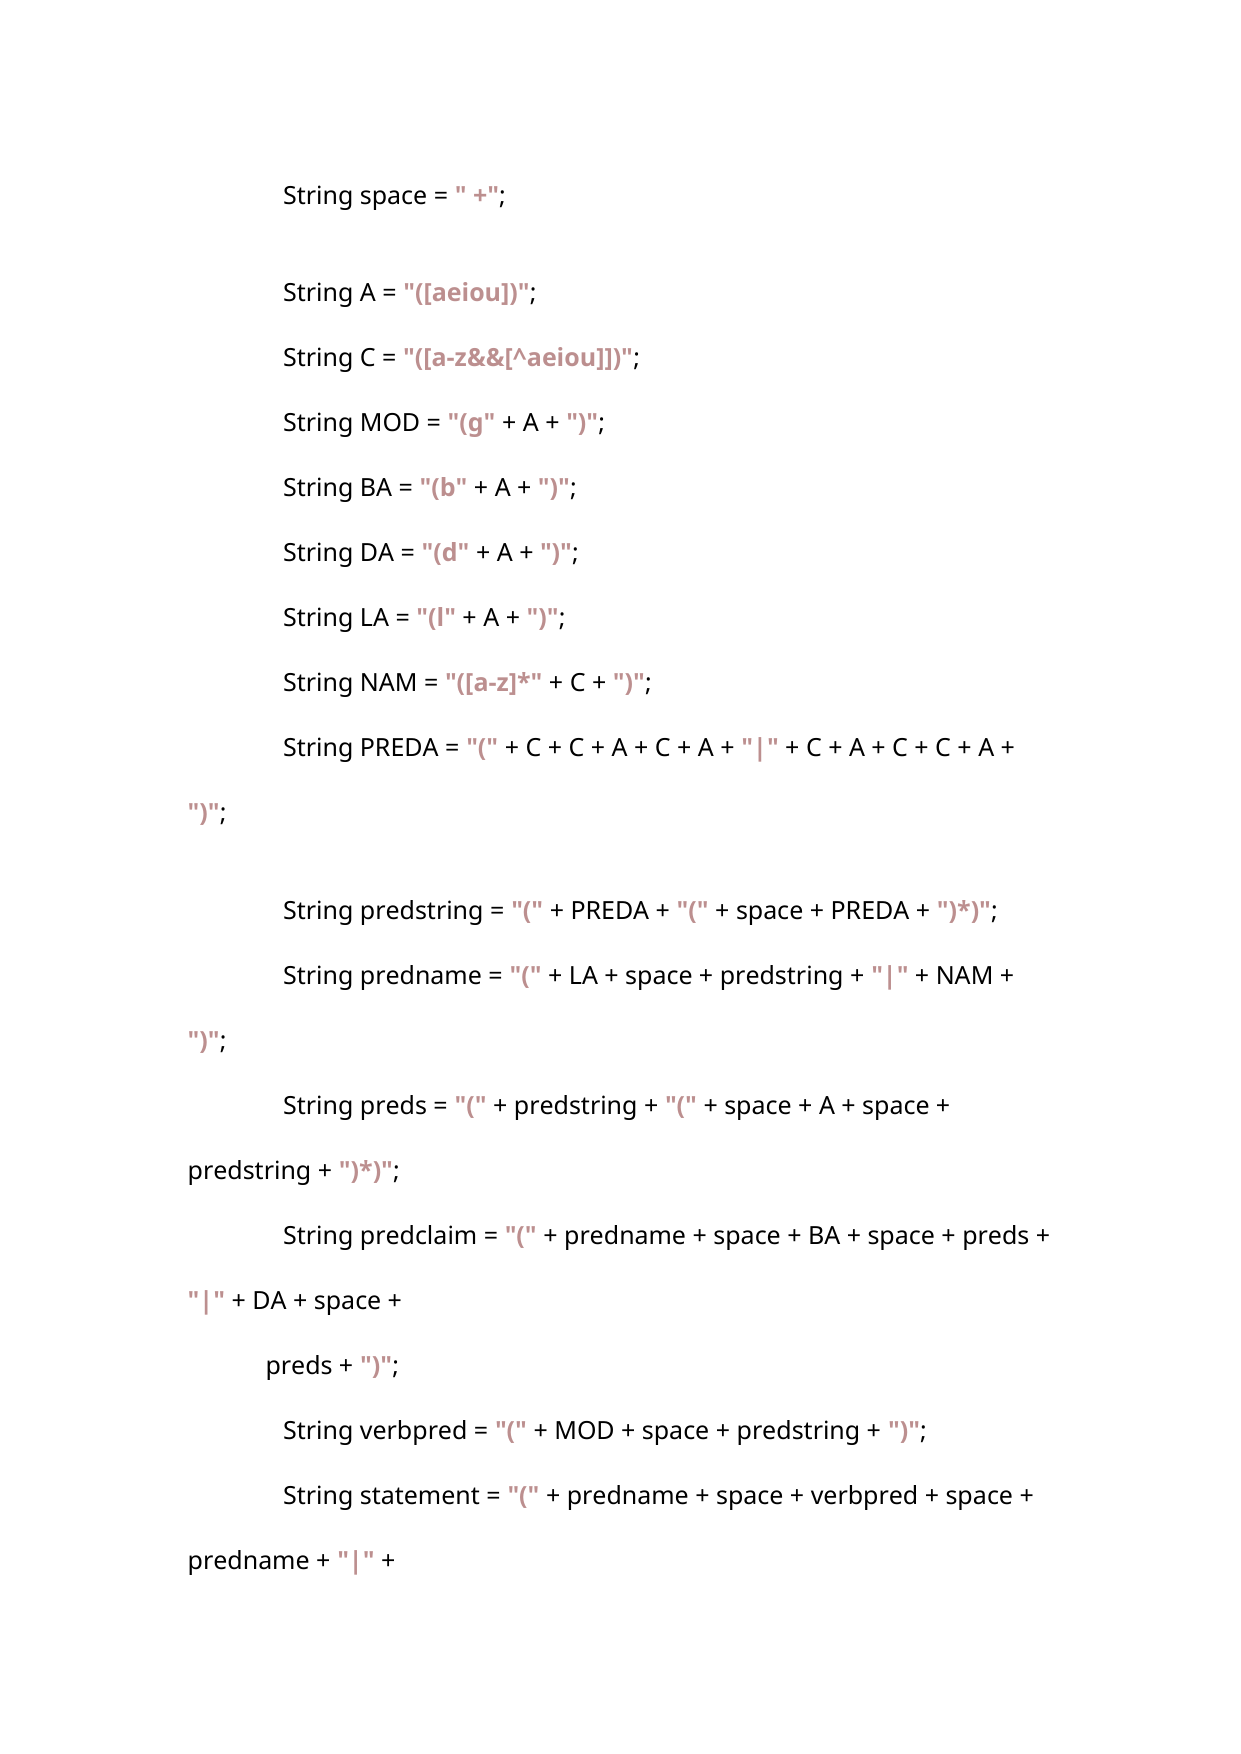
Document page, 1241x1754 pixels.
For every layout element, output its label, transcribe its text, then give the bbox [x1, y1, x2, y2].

text String predname = "(" + LA + space + predstring + "|" + NAM + ")"; [187, 942, 1053, 1072]
text String statement = "(" + predname + space + verbpred + space + predname + "|" + [187, 1462, 1053, 1592]
text String MOD = "(g" + A + ")"; [187, 389, 1053, 454]
text String DA = "(d" + A + ")"; [187, 519, 1053, 584]
text String A = "([aeiou])"; [187, 259, 1053, 324]
text String NAM = "([a-z]*" + C + ")"; [187, 649, 1053, 714]
text String predstring = "(" + PREDA + "(" + space + PREDA + ")*)"; [187, 877, 1053, 942]
text String LA = "(l" + A + ")"; [187, 584, 1053, 649]
text String preds = "(" + predstring + "(" + space + A + space + predstring + ")*)"; [187, 1072, 1053, 1202]
text String BA = "(b" + A + ")"; [187, 454, 1053, 519]
text String space = " +"; [187, 162, 1053, 227]
text String C = "([a-z&&[^aeiou]])"; [187, 324, 1053, 389]
text String PREDA = "(" + C + C + A + C + A + "|" + C + A + C + C + A + ")"; [187, 714, 1053, 844]
text preds + ")"; [187, 1332, 1053, 1397]
text String predclaim = "(" + predname + space + BA + space + preds + "|" + DA + space + [187, 1202, 1053, 1332]
text String verbpred = "(" + MOD + space + predstring + ")"; [187, 1397, 1053, 1462]
